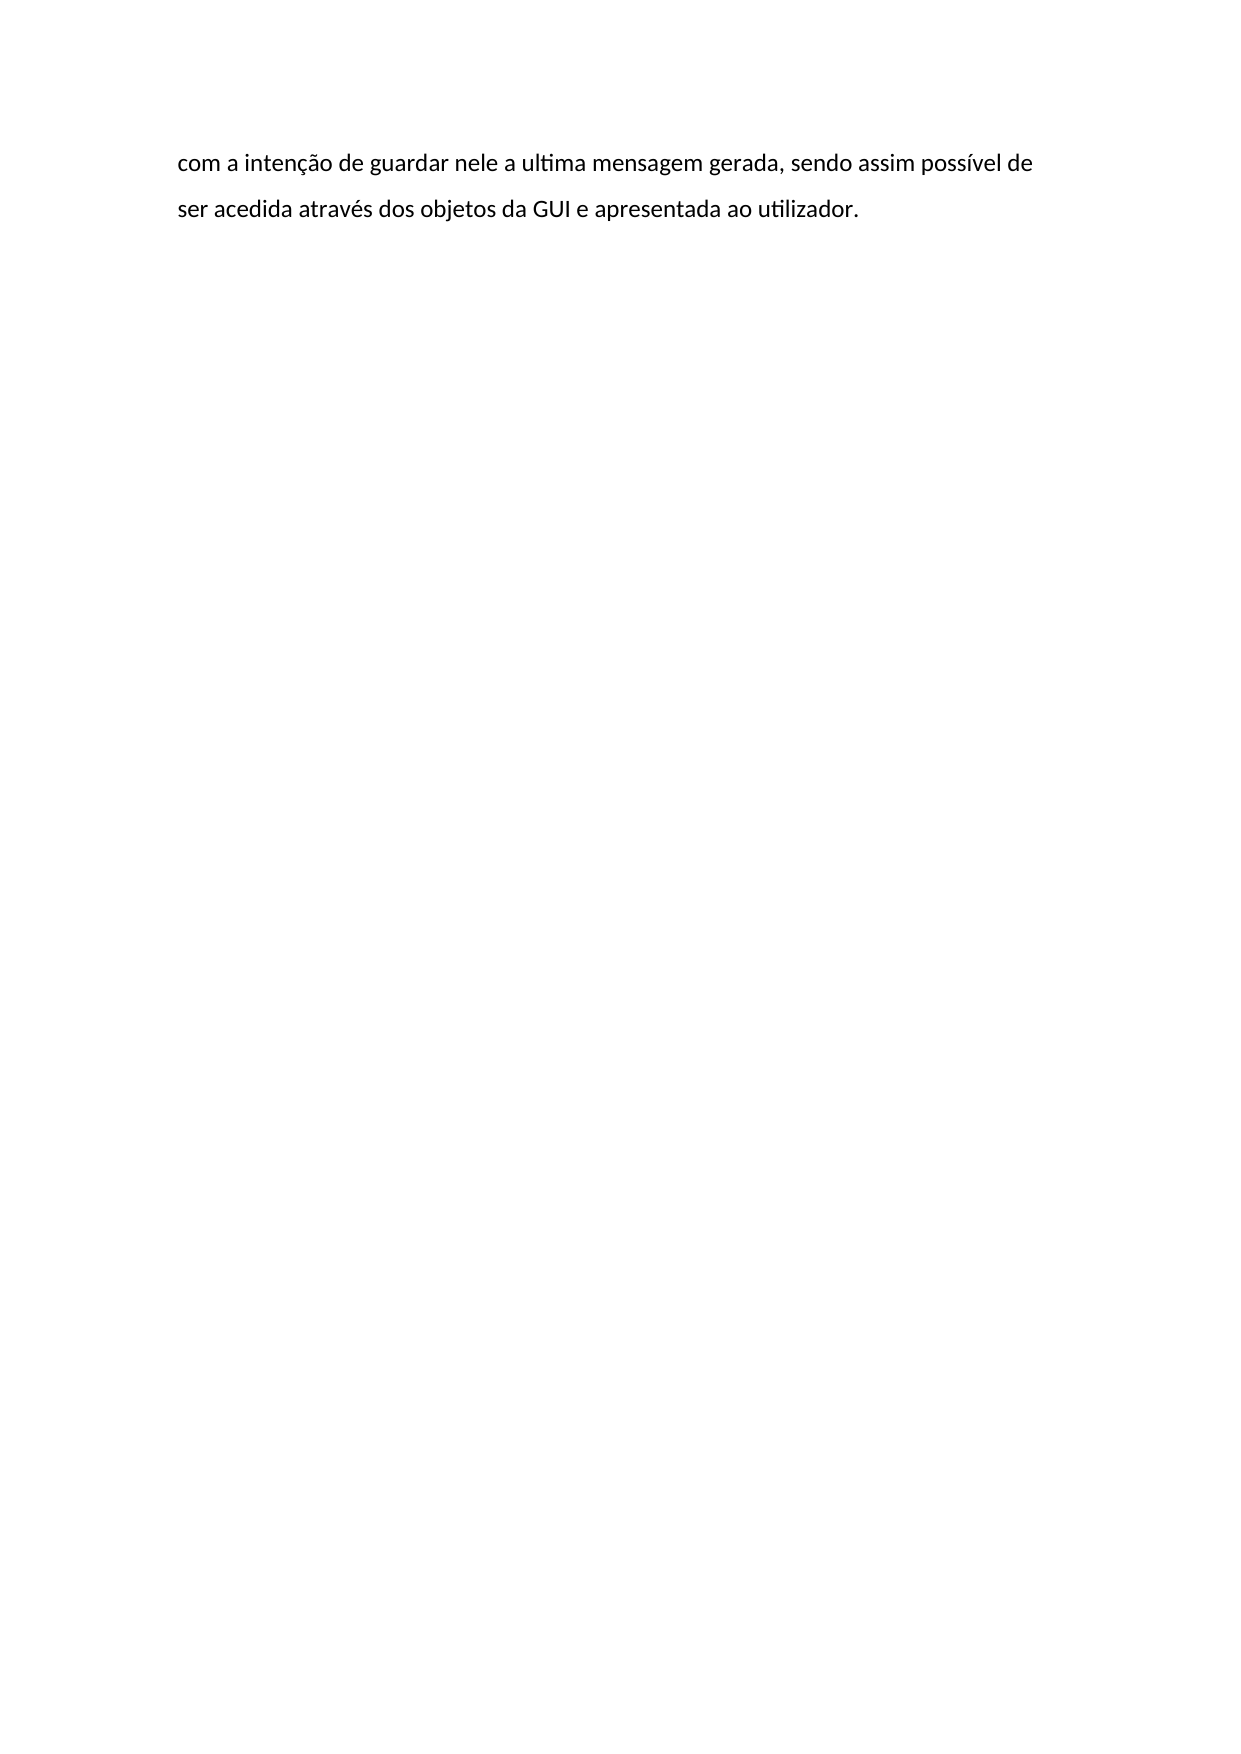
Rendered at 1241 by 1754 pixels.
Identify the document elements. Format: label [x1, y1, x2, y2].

text [177, 148, 1063, 224]
